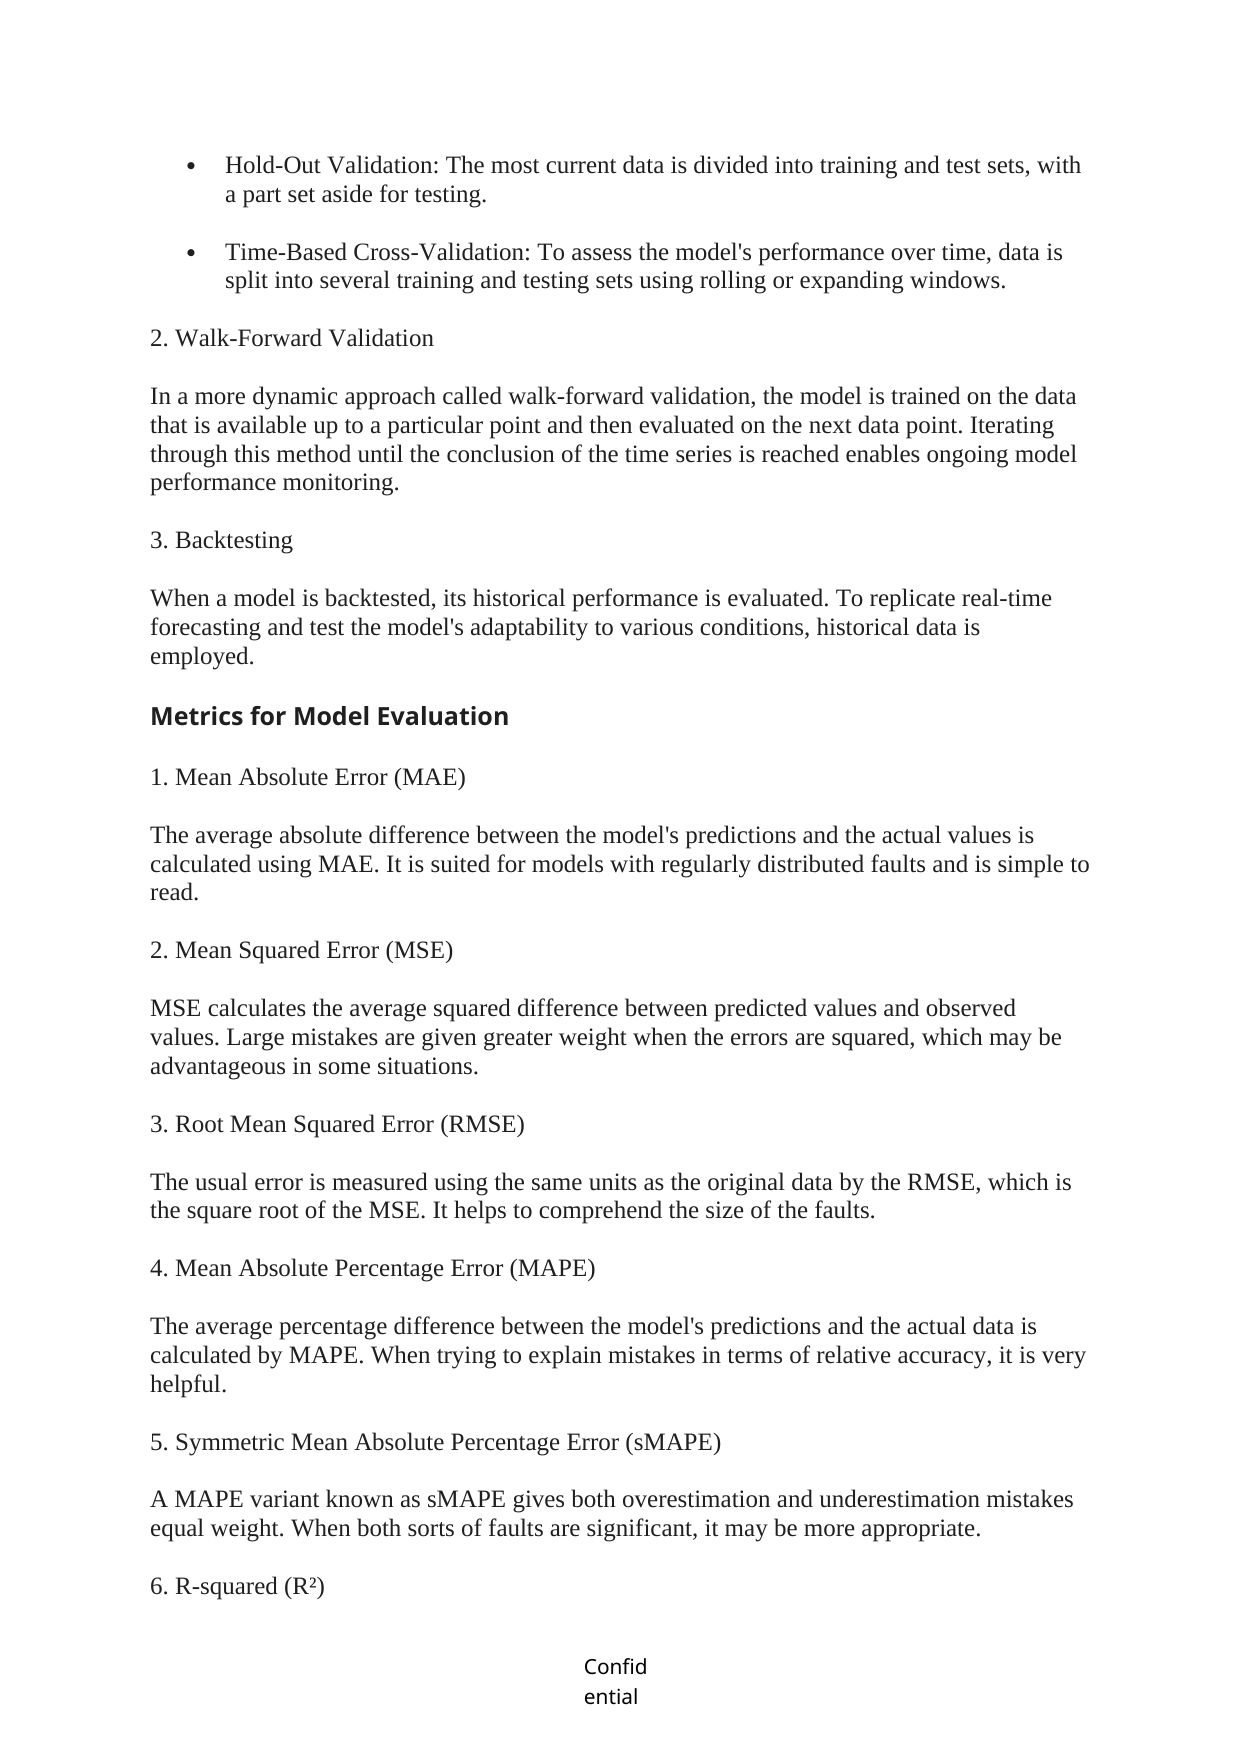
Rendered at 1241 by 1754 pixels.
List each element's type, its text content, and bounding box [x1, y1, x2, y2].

text MSE calculates the average squared difference between predicted values and observed values. Large mistakes are given greater weight when the errors are squared, which may be advantageous in some situations. [150, 993, 1090, 1079]
text 4. Mean Absolute Percentage Error (MAPE) [150, 1253, 1090, 1282]
text The usual error is measured using the same units as the original data by the RMSE, which is the square root of the MSE. It helps to comprehend the size of the faults. [150, 1167, 1090, 1224]
text 2. Walk-Forward Validation [150, 323, 1090, 352]
text 5. Symmetric Mean Absolute Percentage Error (sMAPE) [150, 1427, 1090, 1455]
list Time-Based Cross-Validation: To assess the model's performance over time, data is split into several training and testing sets using rolling or expanding windows. [187, 237, 1090, 294]
text 3. Backtesting [150, 525, 1090, 554]
text In a more dynamic approach called walk-forward validation, the model is trained on the data that is available up to a particular point and then evaluated on the next data point. Iterating through this method until the conclusion of the time series is reached enables ongoing model performance monitoring. [150, 381, 1090, 496]
text The average percentage difference between the model's predictions and the actual data is calculated by MAPE. When trying to explain mistakes in terms of relative accuracy, it is very helpful. [150, 1311, 1090, 1397]
text 1. Mean Absolute Error (MAE) [150, 762, 1090, 791]
text A MAPE variant known as sMAPE gives both overestimation and underestimation mistakes equal weight. When both sorts of faults are significant, it may be more appropriate. [150, 1484, 1090, 1542]
text 6. R-squared (R²) [150, 1571, 1090, 1600]
text The average absolute difference between the model's predictions and the actual values is calculated using MAE. It is suited for models with regularly distributed faults and is simple to read. [150, 820, 1090, 906]
text 2. Mean Squared Error (MSE) [150, 935, 1090, 964]
text When a model is backtested, its historical performance is evaluated. To replicate real-time forecasting and test the model's adaptability to various conditions, historical data is employed. [150, 583, 1090, 669]
list Hold-Out Validation: The most current data is divided into training and test sets, with a part set aside for testing. [187, 150, 1090, 207]
text Metrics for Model Evaluation [150, 699, 1090, 733]
text 3. Root Mean Squared Error (RMSE) [150, 1109, 1090, 1137]
